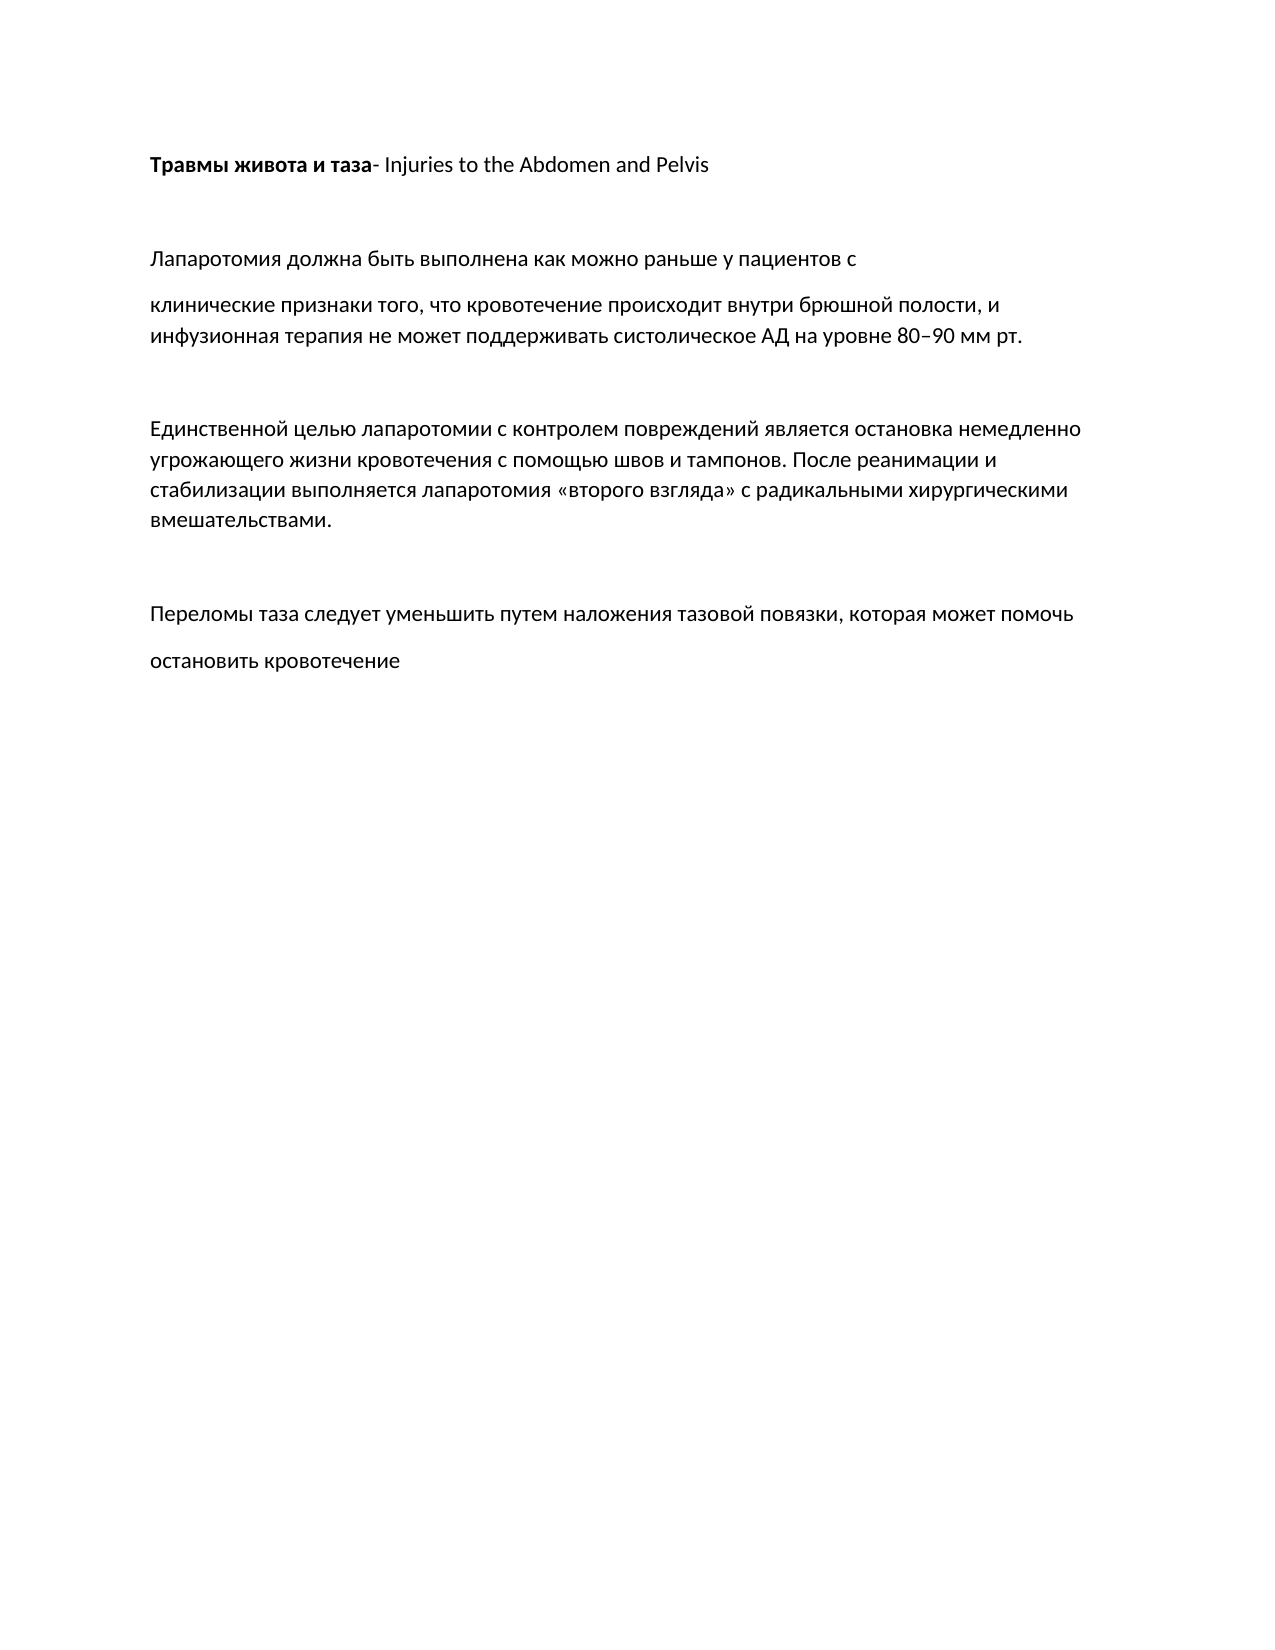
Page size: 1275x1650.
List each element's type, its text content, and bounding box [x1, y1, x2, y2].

text Переломы таза следует уменьшить путем наложения тазовой повязки, которая может помочь [150, 599, 1125, 627]
text Травмы живота и таза- Injuries to the Abdomen and Pelvis [150, 150, 1125, 178]
text Единственной целью лапаротомии с контролем повреждений является остановка немедленно угрожающего жизни кровотечения с помощью швов и тампонов. После реанимации и стабилизации выполняется лапаротомия «второго взгляда» с радикальными хирургическими вмешательствами. [150, 414, 1125, 533]
text Лапаротомия должна быть выполнена как можно раньше у пациентов с [150, 244, 1125, 272]
text клинические признаки того, что кровотечение происходит внутри брюшной полости, и инфузионная терапия не может поддерживать систолическое АД на уровне 80–90 мм рт. [150, 291, 1125, 349]
text остановить кровотечение [150, 646, 1125, 674]
